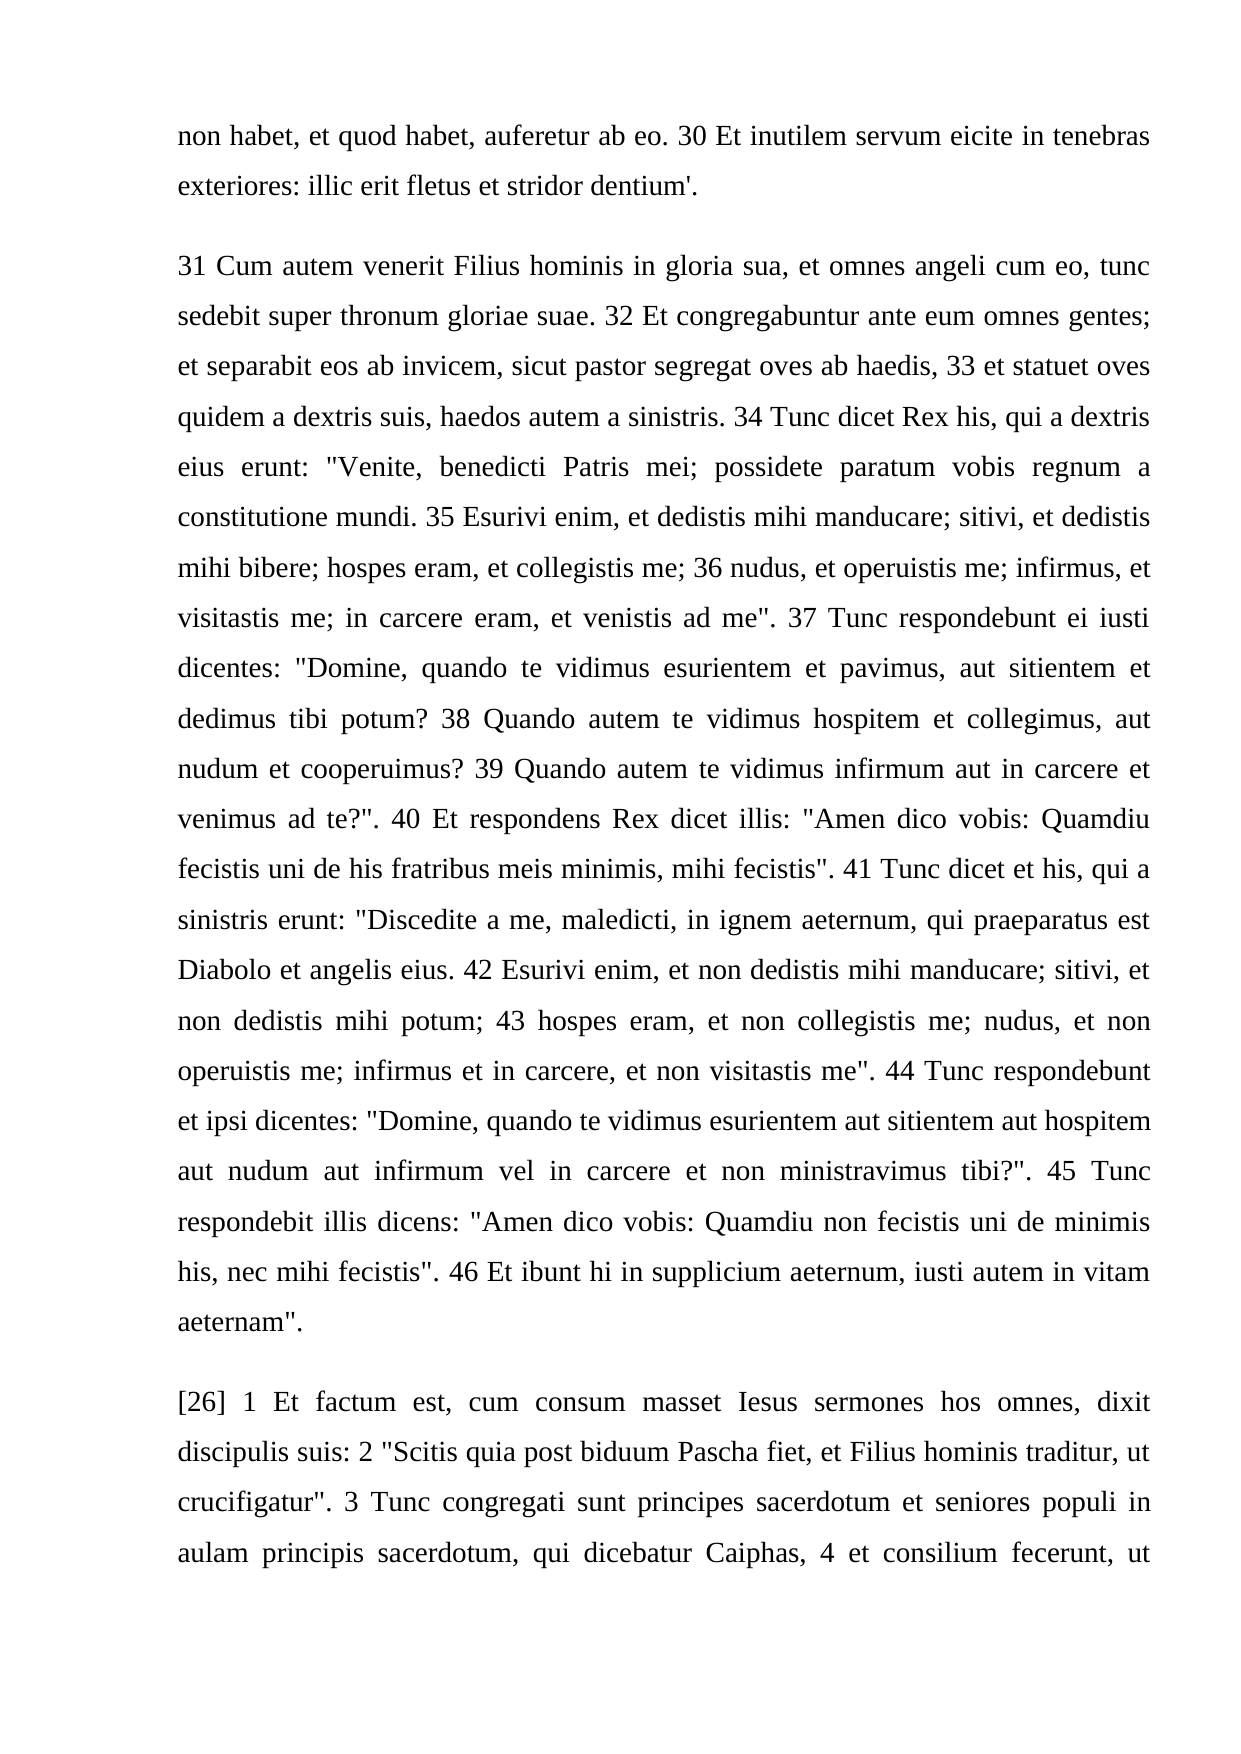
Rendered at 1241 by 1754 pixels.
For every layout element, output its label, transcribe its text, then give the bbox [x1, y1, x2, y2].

text 31 Cum autem venerit Filius hominis in gloria sua, et omnes angeli cum eo, tunc sedebit super thronum gloriae suae. 32 Et congregabuntur ante eum omnes gentes; et separabit eos ab invicem, sicut pastor segregat oves ab haedis, 33 et statuet oves quidem a dextris suis, haedos autem a sinistris. 34 Tunc dicet Rex his, qui a dextris eius erunt: "Venite, benedicti Patris mei; possidete paratum vobis regnum a constitutione mundi. 35 Esurivi enim, et dedistis mihi manducare; sitivi, et dedistis mihi bibere; hospes eram, et collegistis me; 36 nudus, et operuistis me; infirmus, et visitastis me; in carcere eram, et venistis ad me". 37 Tunc respondebunt ei iusti dicentes: "Domine, quando te vidimus esurientem et pavimus, aut sitientem et dedimus tibi potum? 38 Quando autem te vidimus hospitem et collegimus, aut nudum et cooperuimus? 39 Quando autem te vidimus infirmum aut in carcere et venimus ad te?". 40 Et respondens Rex dicet illis: "Amen dico vobis: Quamdiu fecistis uni de his fratribus meis minimis, mihi fecistis". 41 Tunc dicet et his, qui a sinistris erunt: "Discedite a me, maledicti, in ignem aeternum, qui praeparatus est Diabolo et angelis eius. 42 Esurivi enim, et non dedistis mihi manducare; sitivi, et non dedistis mihi potum; 43 hospes eram, et non collegistis me; nudus, et non operuistis me; infirmus et in carcere, et non visitastis me". 44 Tunc respondebunt et ipsi dicentes: "Domine, quando te vidimus esurientem aut sitientem aut hospitem aut nudum aut infirmum vel in carcere et non ministravimus tibi?". 45 Tunc respondebit illis dicens: "Amen dico vobis: Quamdiu non fecistis uni de minimis his, nec mihi fecistis". 46 Et ibunt hi in supplicium aeternum, iusti autem in vitam aeternam". [177, 248, 1152, 1338]
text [177, 118, 1152, 202]
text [177, 1384, 1152, 1568]
